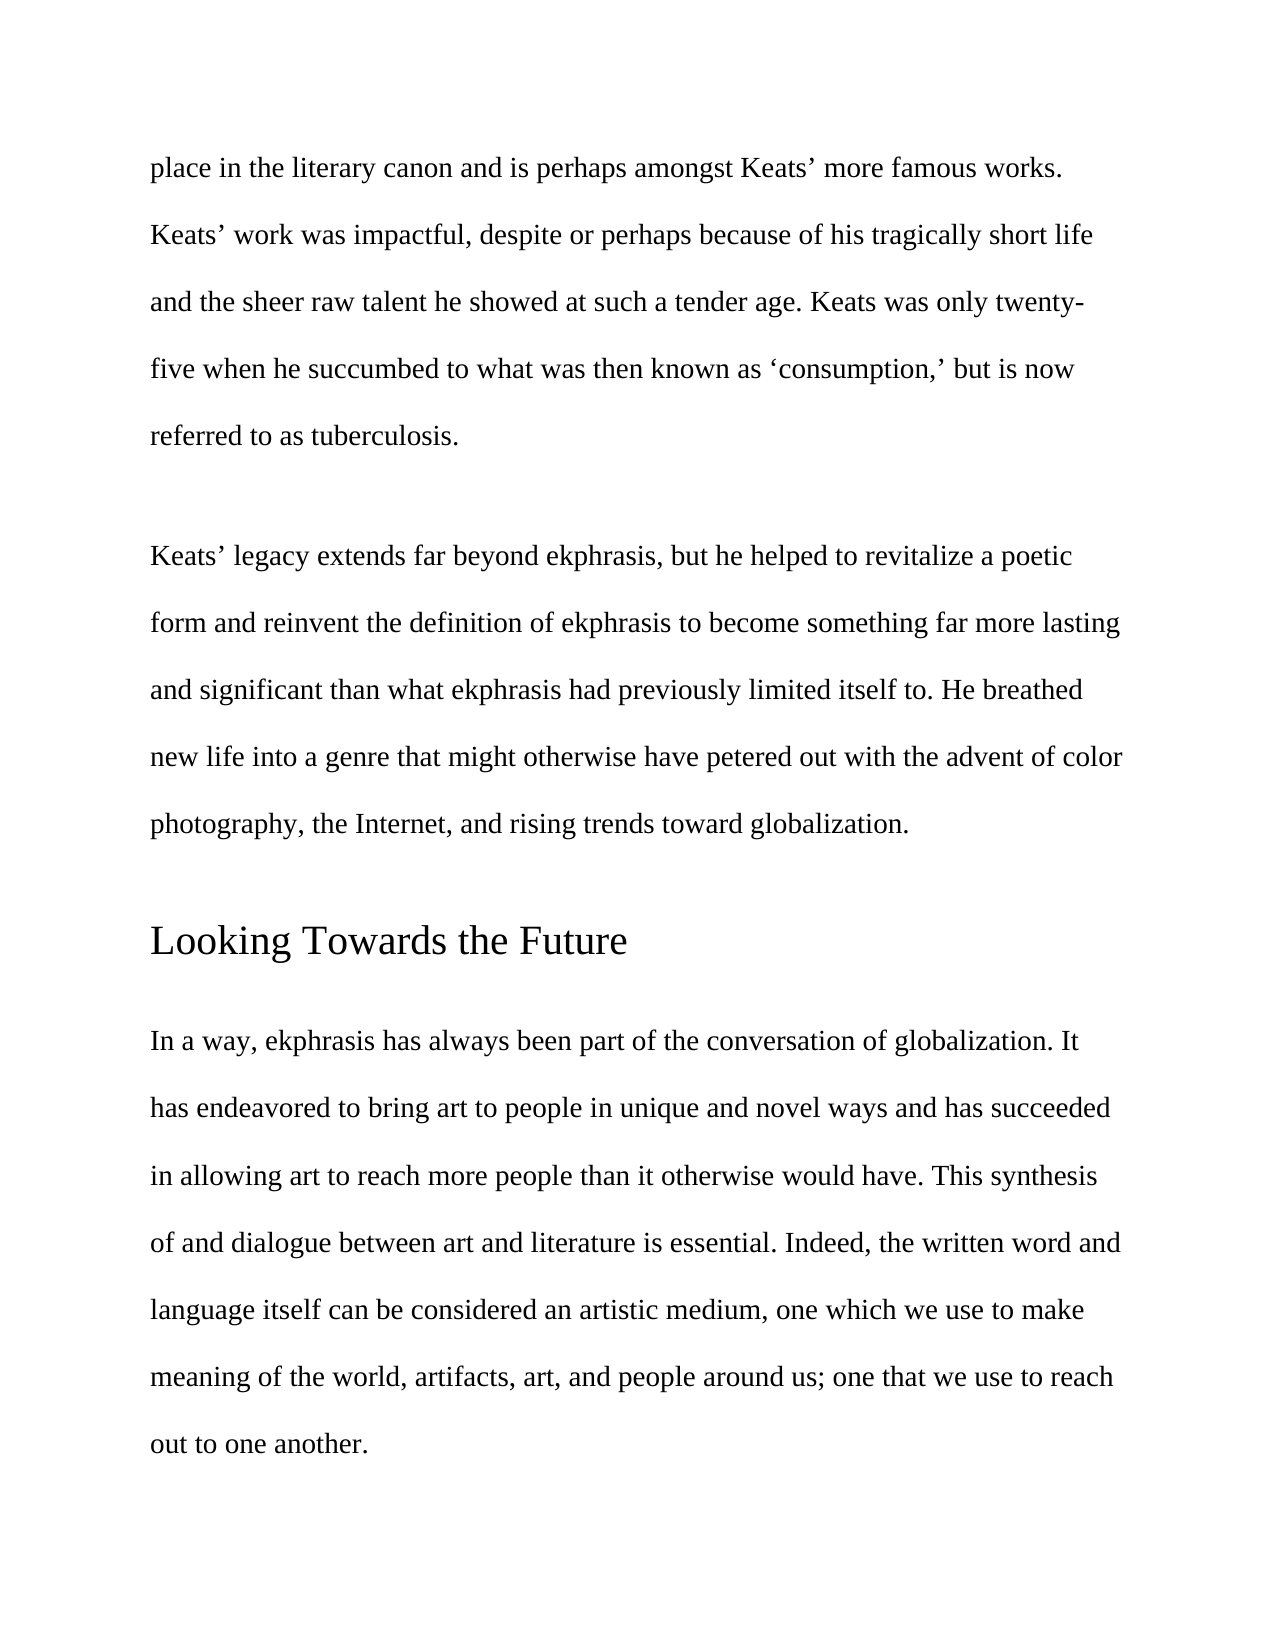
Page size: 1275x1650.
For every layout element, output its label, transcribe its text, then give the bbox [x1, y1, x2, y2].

subtitle Looking Towards the Future [150, 915, 1125, 963]
text Keats’ legacy extends far beyond ekphrasis, but he helped to revitalize a poetic form and reinvent the definition of ekphrasis to become something far more lasting and significant than what ekphrasis had previously limited itself to. He breathed new life into a genre that might otherwise have petered out with the advent of color photography, the Internet, and rising trends toward globalization. [150, 538, 1125, 840]
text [150, 150, 1125, 452]
text In a way, ekphrasis has always been part of the conversation of globalization. It has endeavored to bring art to people in unique and novel ways and has succeeded in allowing art to reach more people than it otherwise would have. This synthesis of and dialogue between art and literature is essential. Indeed, the written word and language itself can be considered an artistic medium, one which we use to make meaning of the world, artifacts, art, and people around us; one that we use to reach out to one another. [150, 1023, 1125, 1459]
